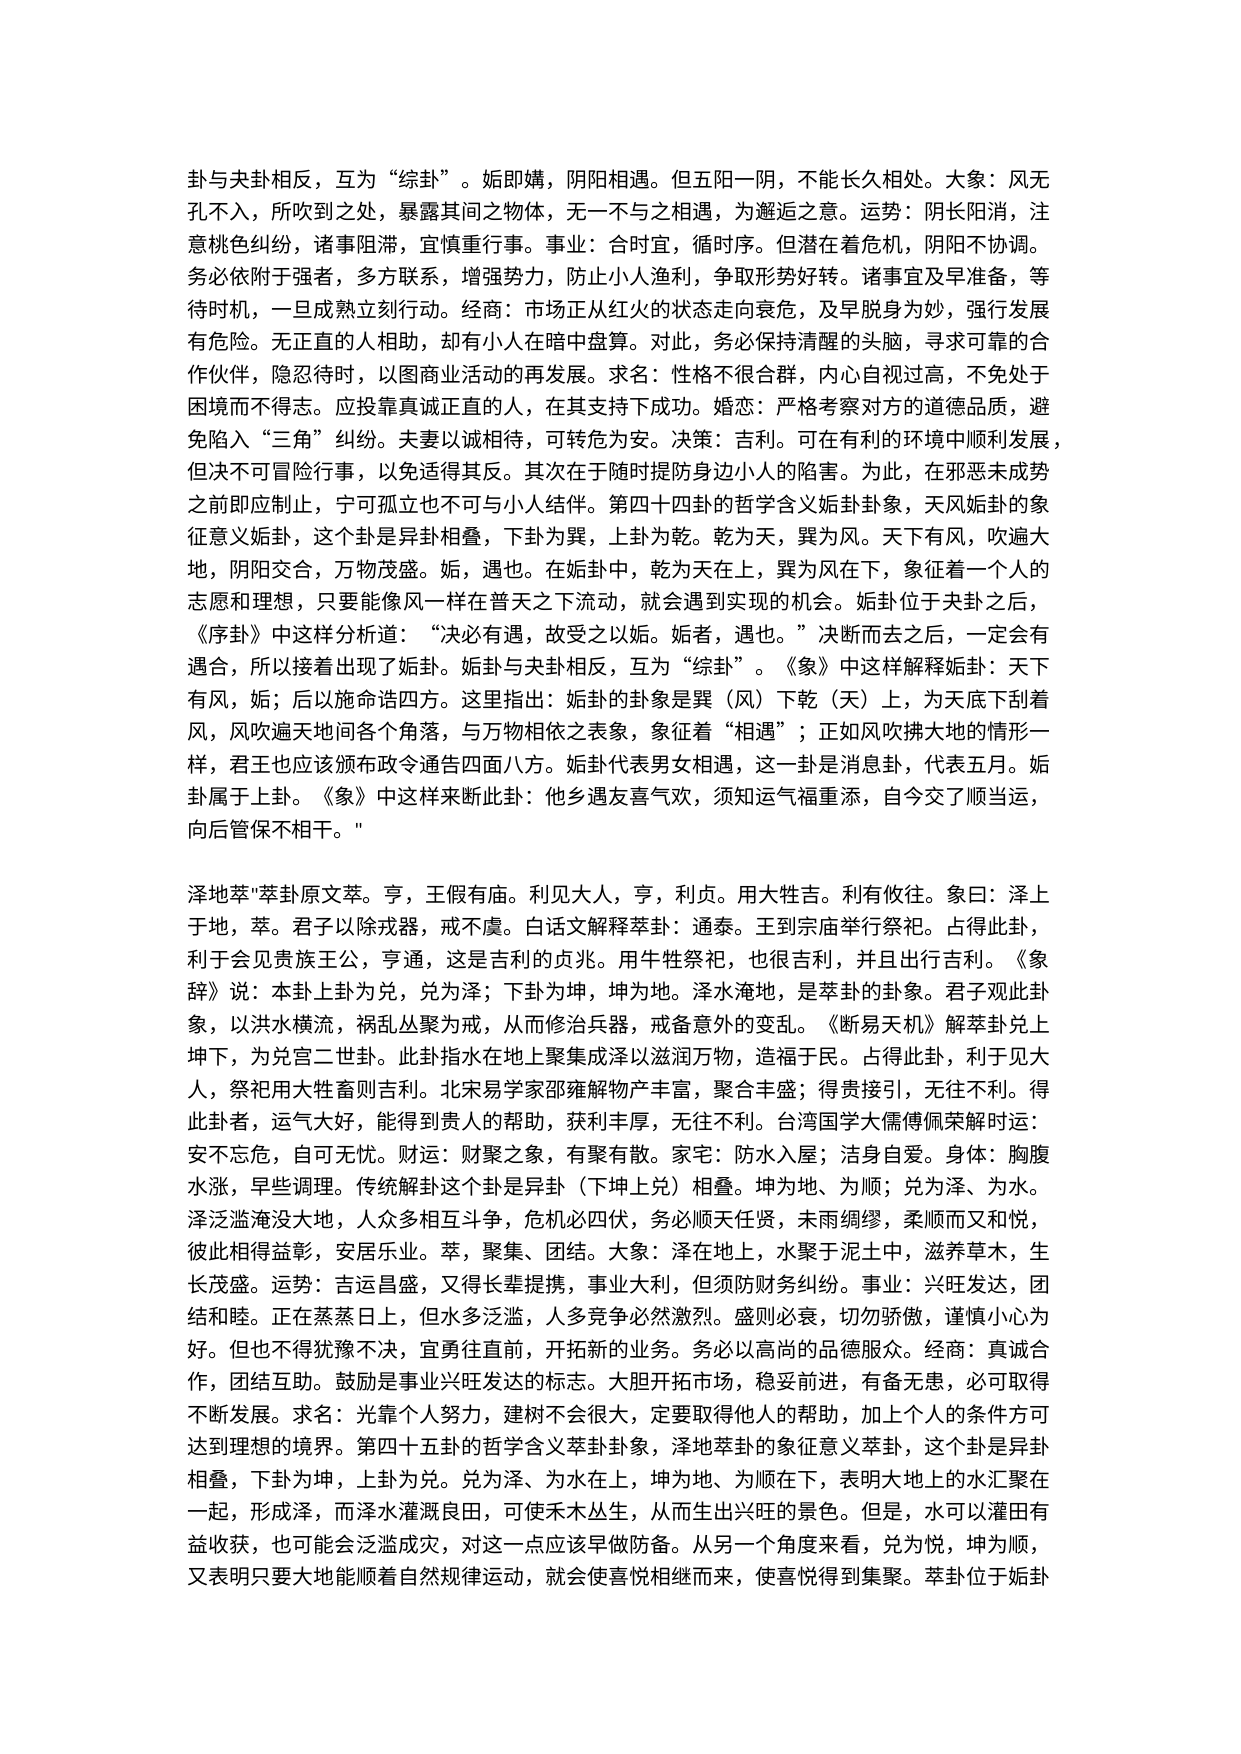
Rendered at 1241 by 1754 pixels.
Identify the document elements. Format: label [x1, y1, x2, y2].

list [187, 877, 1053, 1592]
list [187, 162, 1053, 844]
